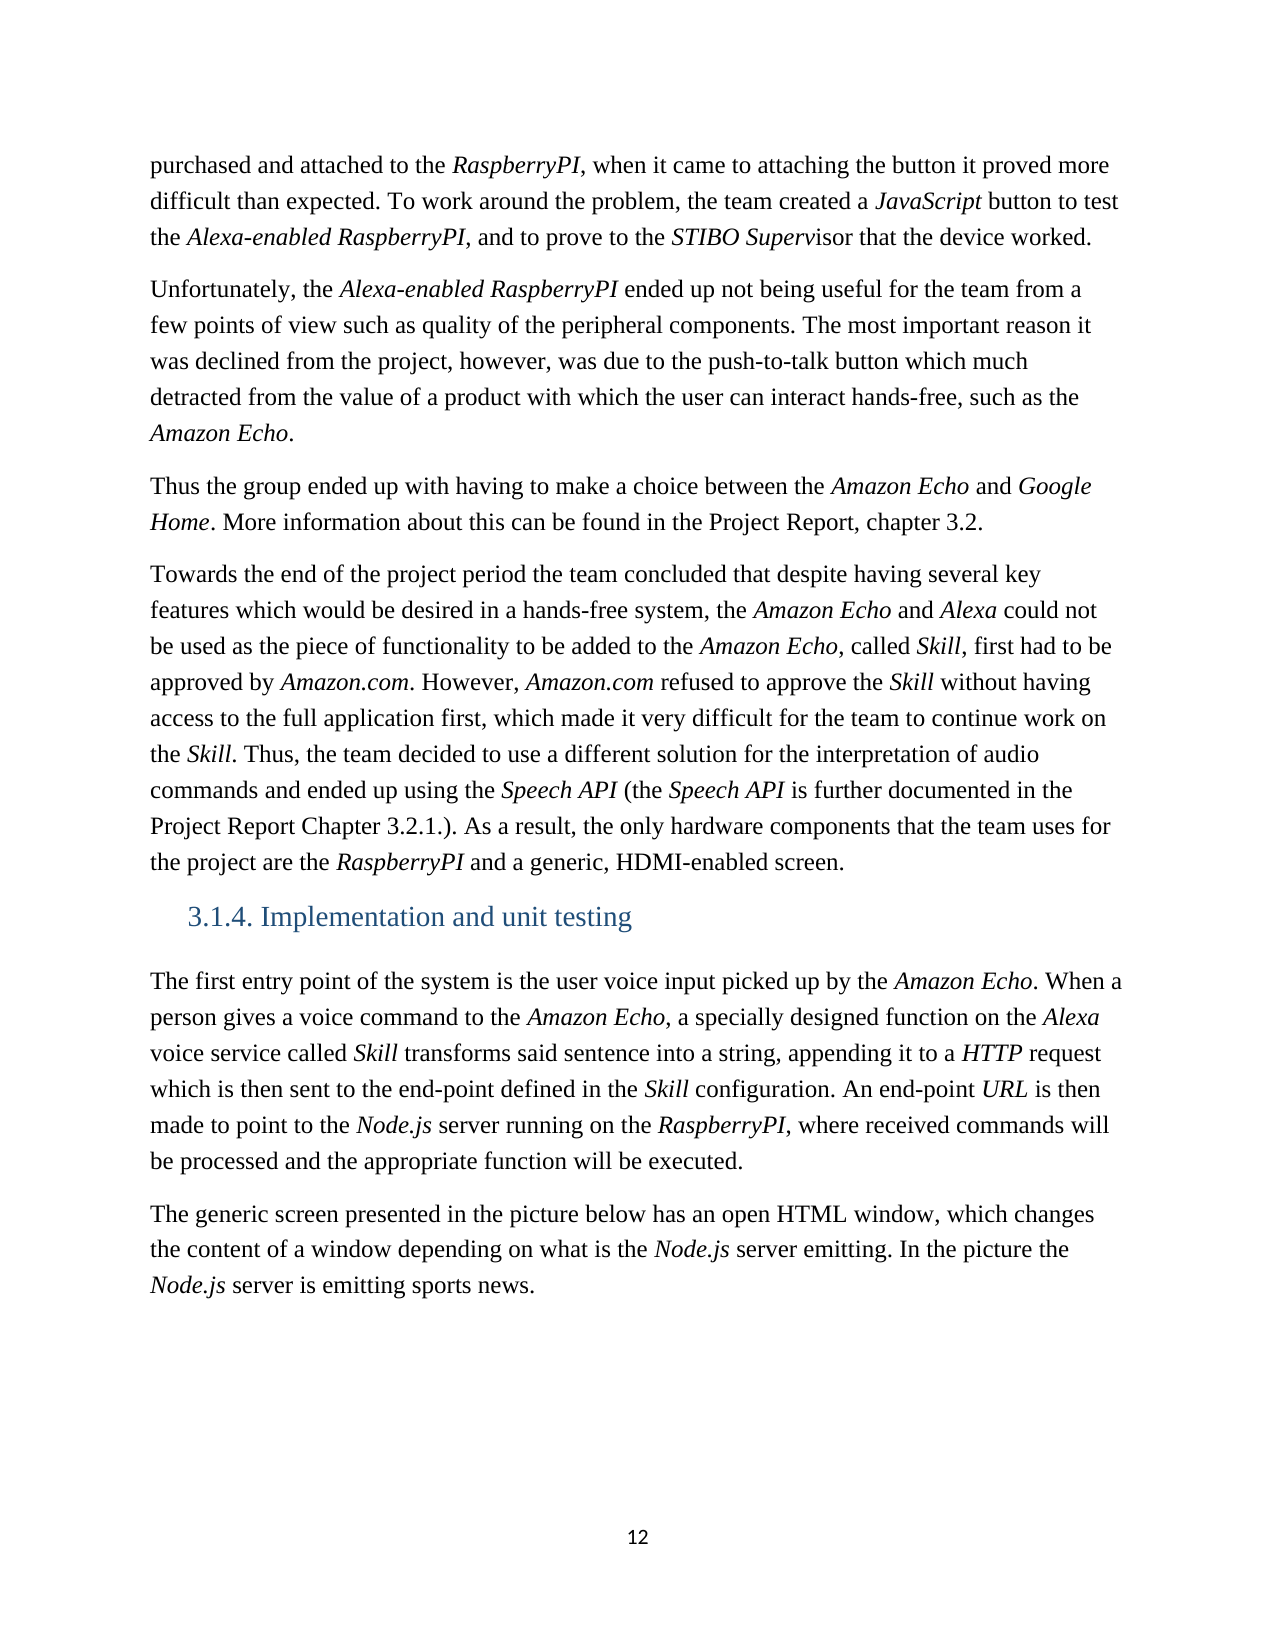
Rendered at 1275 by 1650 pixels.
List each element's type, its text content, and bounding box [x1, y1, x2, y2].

subtitle 3.1.4. Implementation and unit testing [187, 899, 1125, 933]
text Towards the end of the project period the team concluded that despite having several key features which would be desired in a hands-free system, the Amazon Echo and Alexa could not be used as the piece of functionality to be added to the Amazon Echo, called Skill, first had to be approved by Amazon.com. However, Amazon.com refused to approve the Skill without having access to the full application first, which made it very difficult for the team to continue work on the Skill. Thus, the team decided to use a different solution for the interpretation of audio commands and ended up using the Speech API (the Speech API is further documented in the Project Report Chapter 3.2.1.). As a result, the only hardware components that the team uses for the project are the RaspberryPI and a generic, HDMI-enabled screen. [150, 559, 1125, 876]
text The first entry point of the system is the user voice input picked up by the Amazon Echo. When a person gives a voice command to the Amazon Echo, a specially designed function on the Alexa voice service called Skill transforms said sentence into a string, appending it to a HTTP request which is then sent to the end-point defined in the Skill configuration. An end-point URL is then made to point to the Node.js server running on the RaspberryPI, where received commands will be processed and the appropriate function will be executed. [150, 966, 1125, 1175]
text The generic screen presented in the picture below has an open HTML window, which changes the content of a window depending on what is the Node.js server emitting. In the picture the Node.js server is emitting sports news. [150, 1199, 1125, 1299]
text Thus the group ended up with having to make a choice between the Amazon Echo and Google Home. More information about this can be found in the Project Report, chapter 3.2. [150, 471, 1125, 536]
